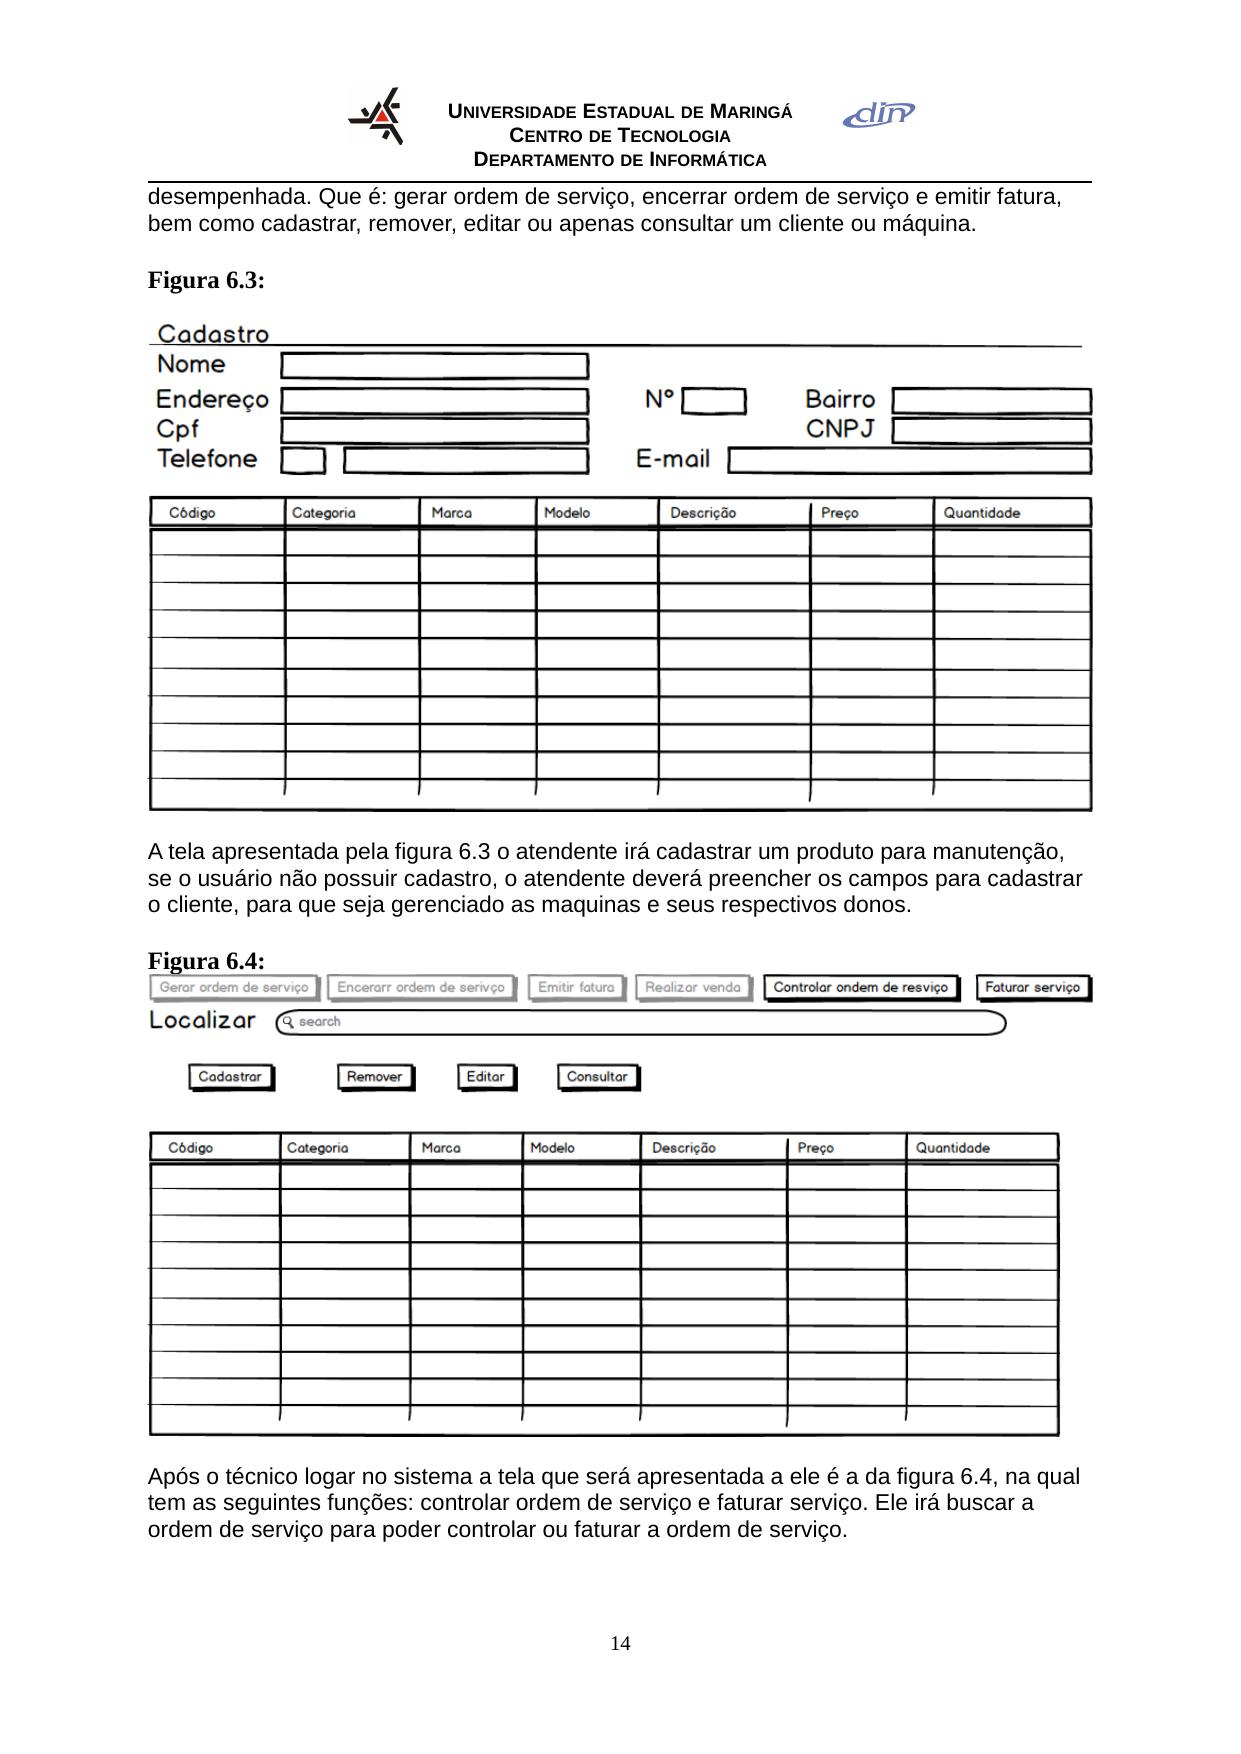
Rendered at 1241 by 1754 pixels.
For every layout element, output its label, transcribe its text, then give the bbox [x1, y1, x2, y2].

picture [841, 100, 917, 130]
text Após o técnico logar no sistema a tela que será apresentada a ele é a da figura 6.4, na qual tem as seguintes funções: controlar ordem de serviço e faturar serviço. Ele irá buscar a ordem de serviço para poder controlar ou faturar a ordem de serviço. [148, 1463, 1092, 1542]
picture [346, 85, 407, 145]
picture [147, 974, 1093, 1437]
text Figura 6.4: [148, 946, 1092, 974]
picture [147, 322, 1093, 812]
text A tela apresentada pela figura 6.3 o atendente irá cadastrar um produto para manutenção, se o usuário não possuir cadastro, o atendente deverá preencher os campos para cadastrar o cliente, para que seja gerenciado as maquinas e seus respectivos donos. [148, 838, 1092, 917]
text Figura 6.3: [148, 265, 1092, 293]
